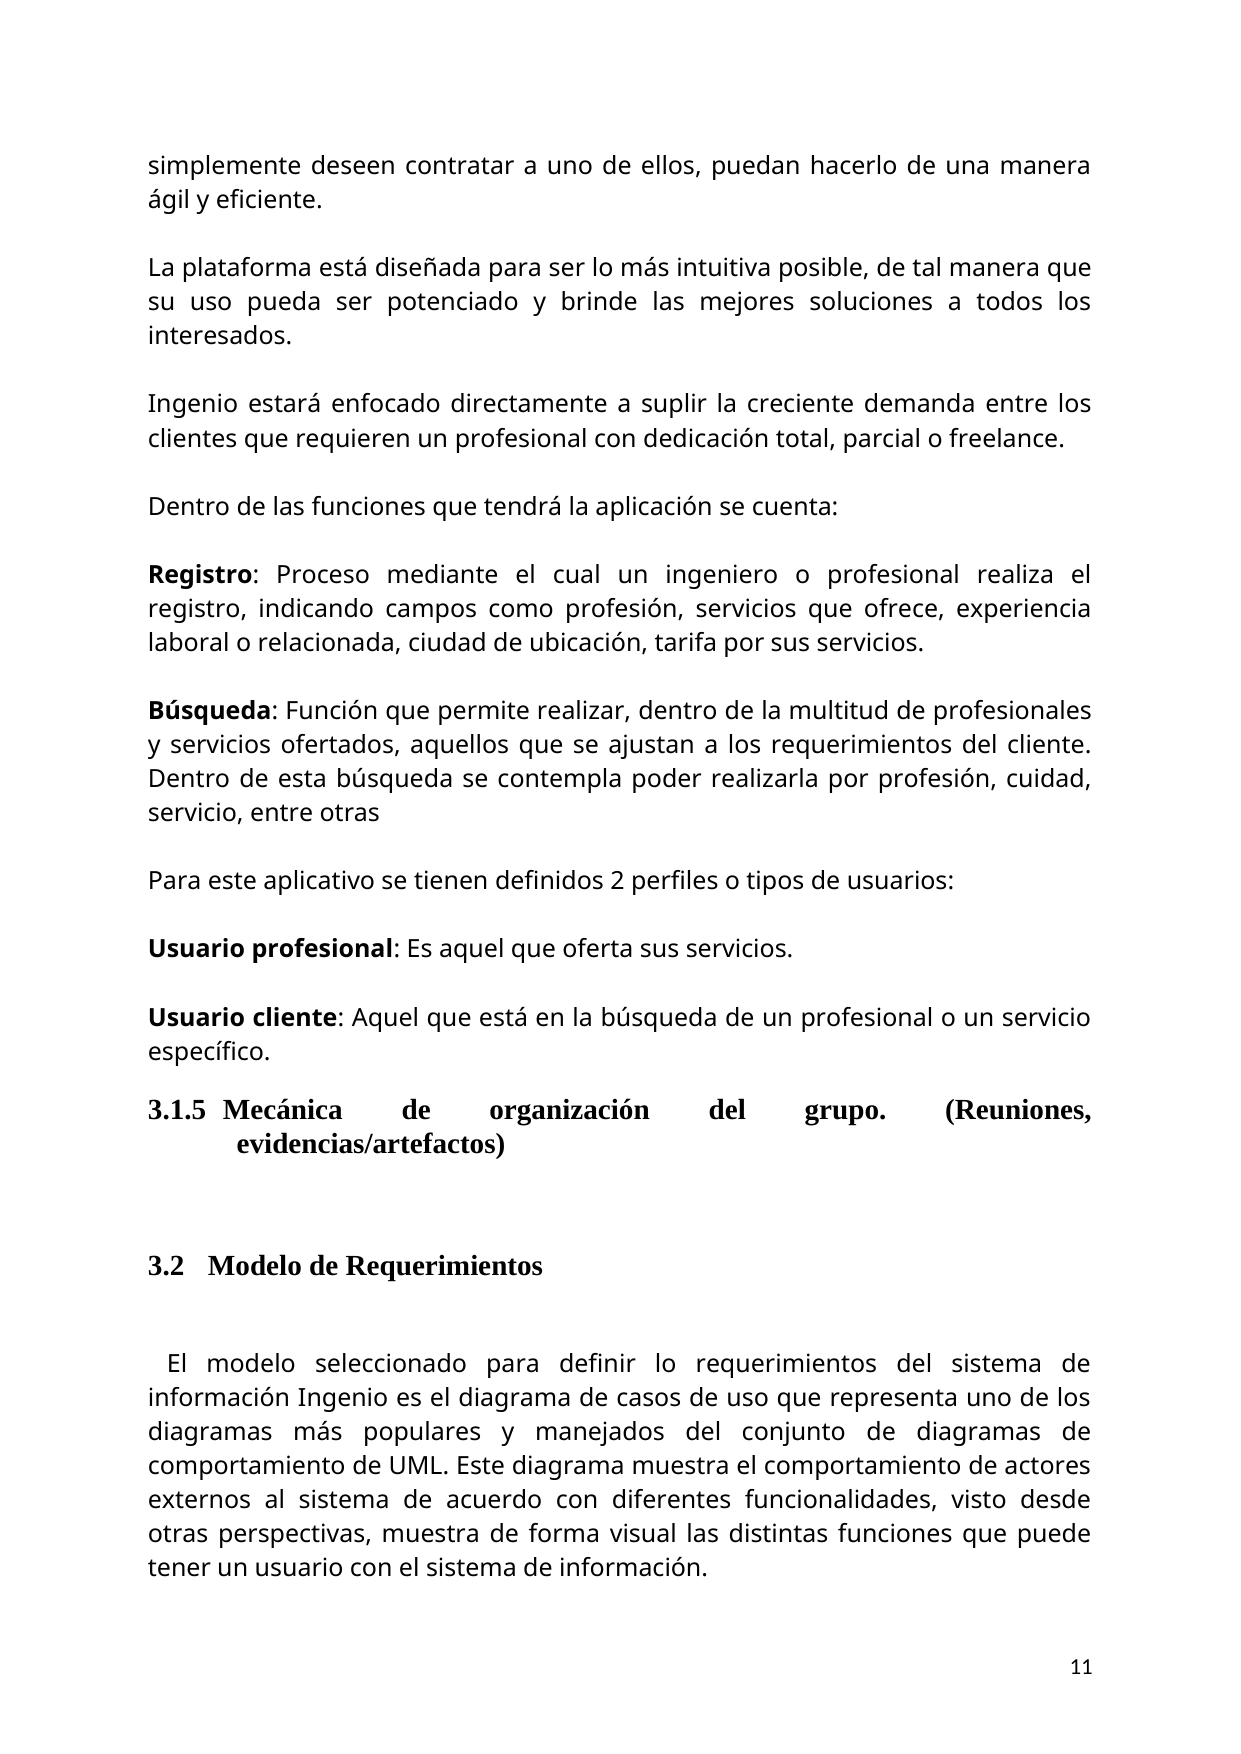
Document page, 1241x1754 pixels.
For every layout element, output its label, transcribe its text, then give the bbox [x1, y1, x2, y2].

text La plataforma está diseñada para ser lo más intuitiva posible, de tal manera que su uso pueda ser potenciado y brinde las mejores soluciones a todos los interesados. [148, 250, 1092, 352]
text Para este aplicativo se tienen definidos 2 perfiles o tipos de usuarios: [148, 863, 1092, 897]
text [148, 148, 1092, 216]
text Registro: Proceso mediante el cual un ingeniero o profesional realiza el registro, indicando campos como profesión, servicios que ofrece, experiencia laboral o relacionada, ciudad de ubicación, tarifa por sus servicios. [148, 556, 1092, 659]
text Dentro de las funciones que tendrá la aplicación se cuenta: [148, 488, 1092, 522]
text Usuario cliente: Aquel que está en la búsqueda de un profesional o un servicio específico. [148, 999, 1092, 1067]
subtitle Mecánica de organización del grupo. (Reuniones, evidencias/artefactos) [148, 1092, 1092, 1159]
text Búsqueda: Función que permite realizar, dentro de la multitud de profesionales y servicios ofertados, aquellos que se ajustan a los requerimientos del cliente. Dentro de esta búsqueda se contempla poder realizarla por profesión, cuidad, servicio, entre otras [148, 693, 1092, 829]
subtitle Modelo de Requerimientos [148, 1248, 1092, 1282]
text Usuario profesional: Es aquel que oferta sus servicios. [148, 931, 1092, 965]
text Ingenio estará enfocado directamente a suplir la creciente demanda entre los clientes que requieren un profesional con dedicación total, parcial o freelance. [148, 386, 1092, 454]
text El modelo seleccionado para definir lo requerimientos del sistema de información Ingenio es el diagrama de casos de uso que representa uno de los diagramas más populares y manejados del conjunto de diagramas de comportamiento de UML. Este diagrama muestra el comportamiento de actores externos al sistema de acuerdo con diferentes funcionalidades, visto desde otras perspectivas, muestra de forma visual las distintas funciones que puede tener un usuario con el sistema de información. [148, 1346, 1092, 1584]
